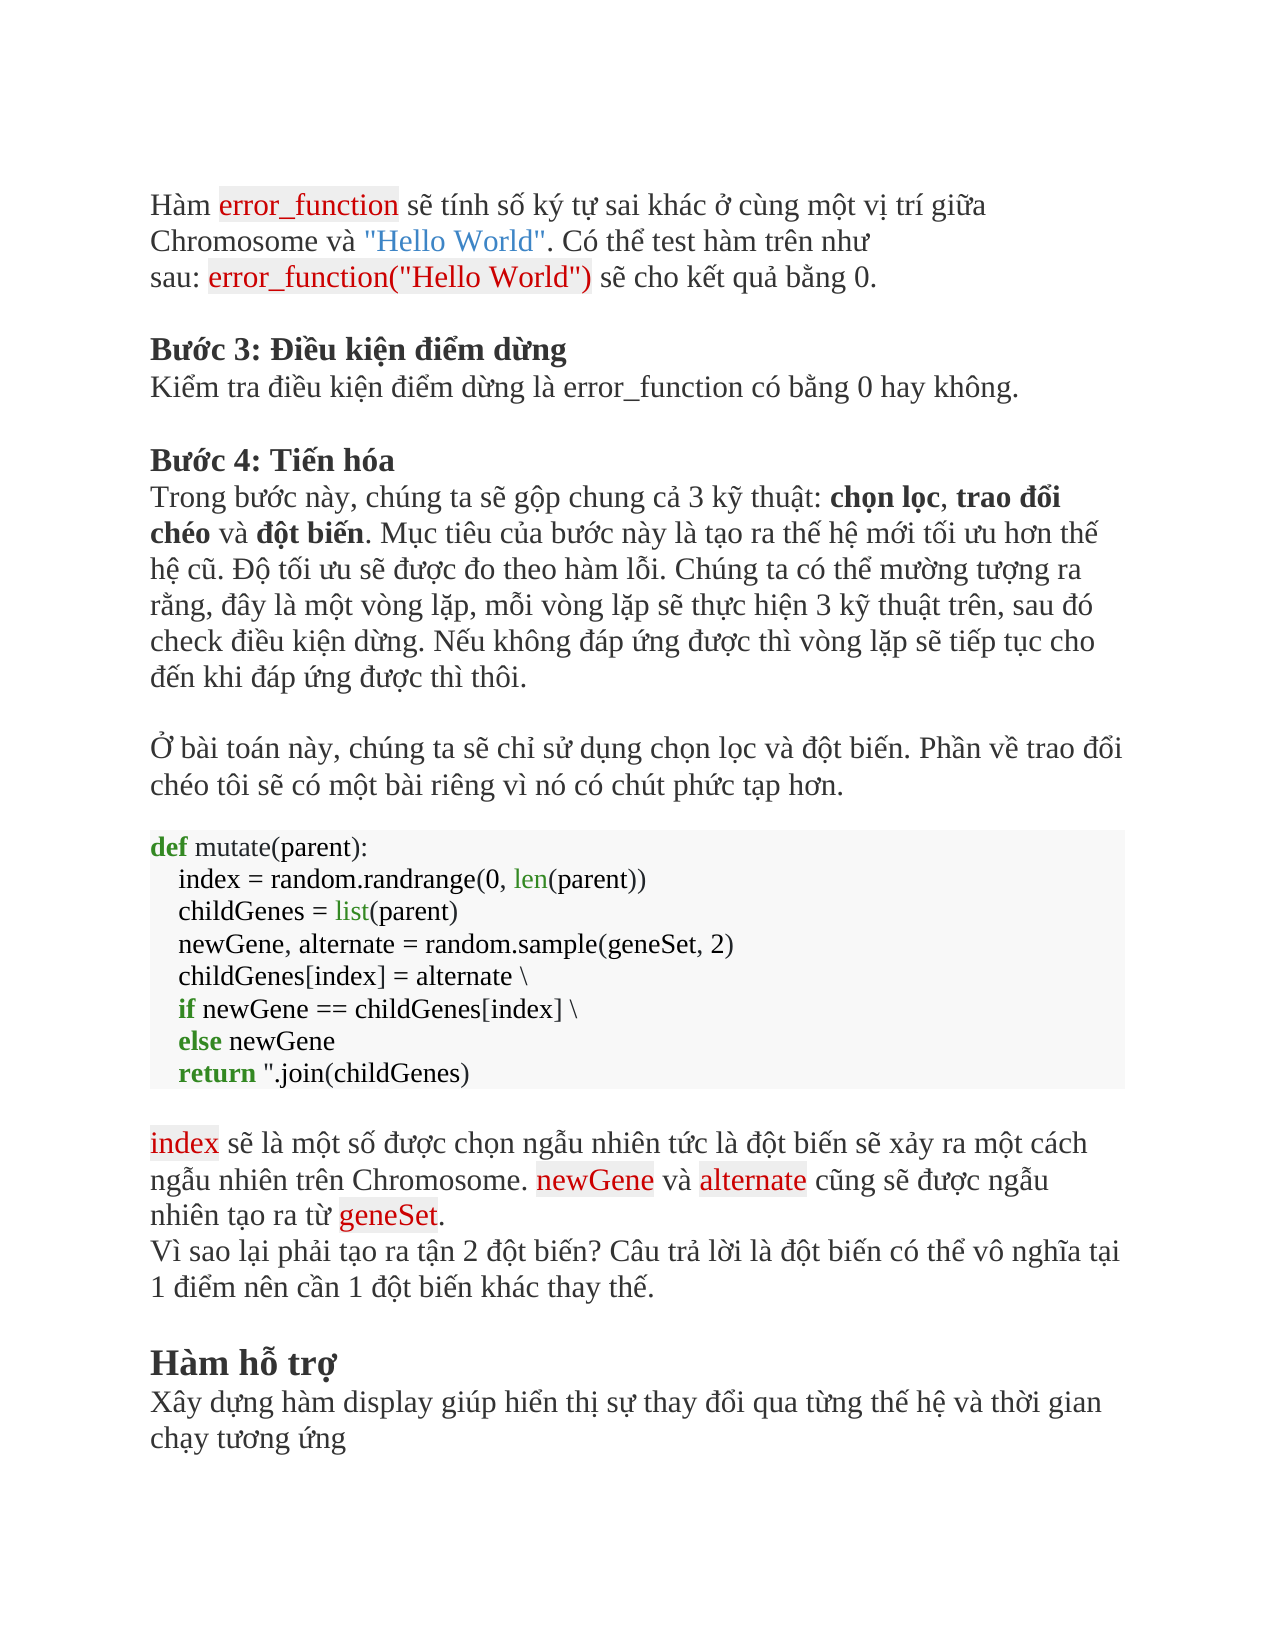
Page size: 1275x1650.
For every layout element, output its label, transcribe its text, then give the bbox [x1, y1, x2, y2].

text return ''.join(childGenes) [150, 1056, 1125, 1089]
text newGene, alternate = random.sample(geneSet, 2) [150, 927, 1125, 959]
text def mutate(parent): [150, 830, 1125, 862]
text else newGene [150, 1024, 1125, 1056]
text childGenes = list(parent) [150, 894, 1125, 927]
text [150, 1089, 1125, 1455]
text Hàm error_function sẽ tính số ký tự sai khác ở cùng một vị trí giữa Chromosome và "Hello World". Có thể test hàm trên như sau: error_function("Hello World") sẽ cho kết quả bằng 0. Bước 3: Điều kiện điểm dừng Kiểm tra điều kiện điểm dừng là error_function có bằng 0 hay không. Bước 4: Tiến hóa Trong bước này, chúng ta sẽ gộp chung cả 3 kỹ thuật: chọn lọc, trao đổi chéo và đột biến. Mục tiêu của bước này là tạo ra thế hệ mới tối ưu hơn thế hệ cũ. Độ tối ưu sẽ được đo theo hàm lỗi. Chúng ta có thể mường tượng ra rằng, đây là một vòng lặp, mỗi vòng lặp sẽ thực hiện 3 kỹ thuật trên, sau đó check điều kiện dừng. Nếu không đáp ứng được thì vòng lặp sẽ tiếp tục cho đến khi đáp ứng được thì thôi. Ở bài toán này, chúng ta sẽ chỉ sử dụng chọn lọc và đột biến. Phần về trao đổi chéo tôi sẽ có một bài riêng vì nó có chút phức tạp hơn. [150, 150, 1125, 830]
text childGenes[index] = alternate \ [150, 959, 1125, 992]
text index = random.randrange(0, len(parent)) [150, 862, 1125, 894]
text if newGene == childGenes[index] \ [150, 992, 1125, 1024]
